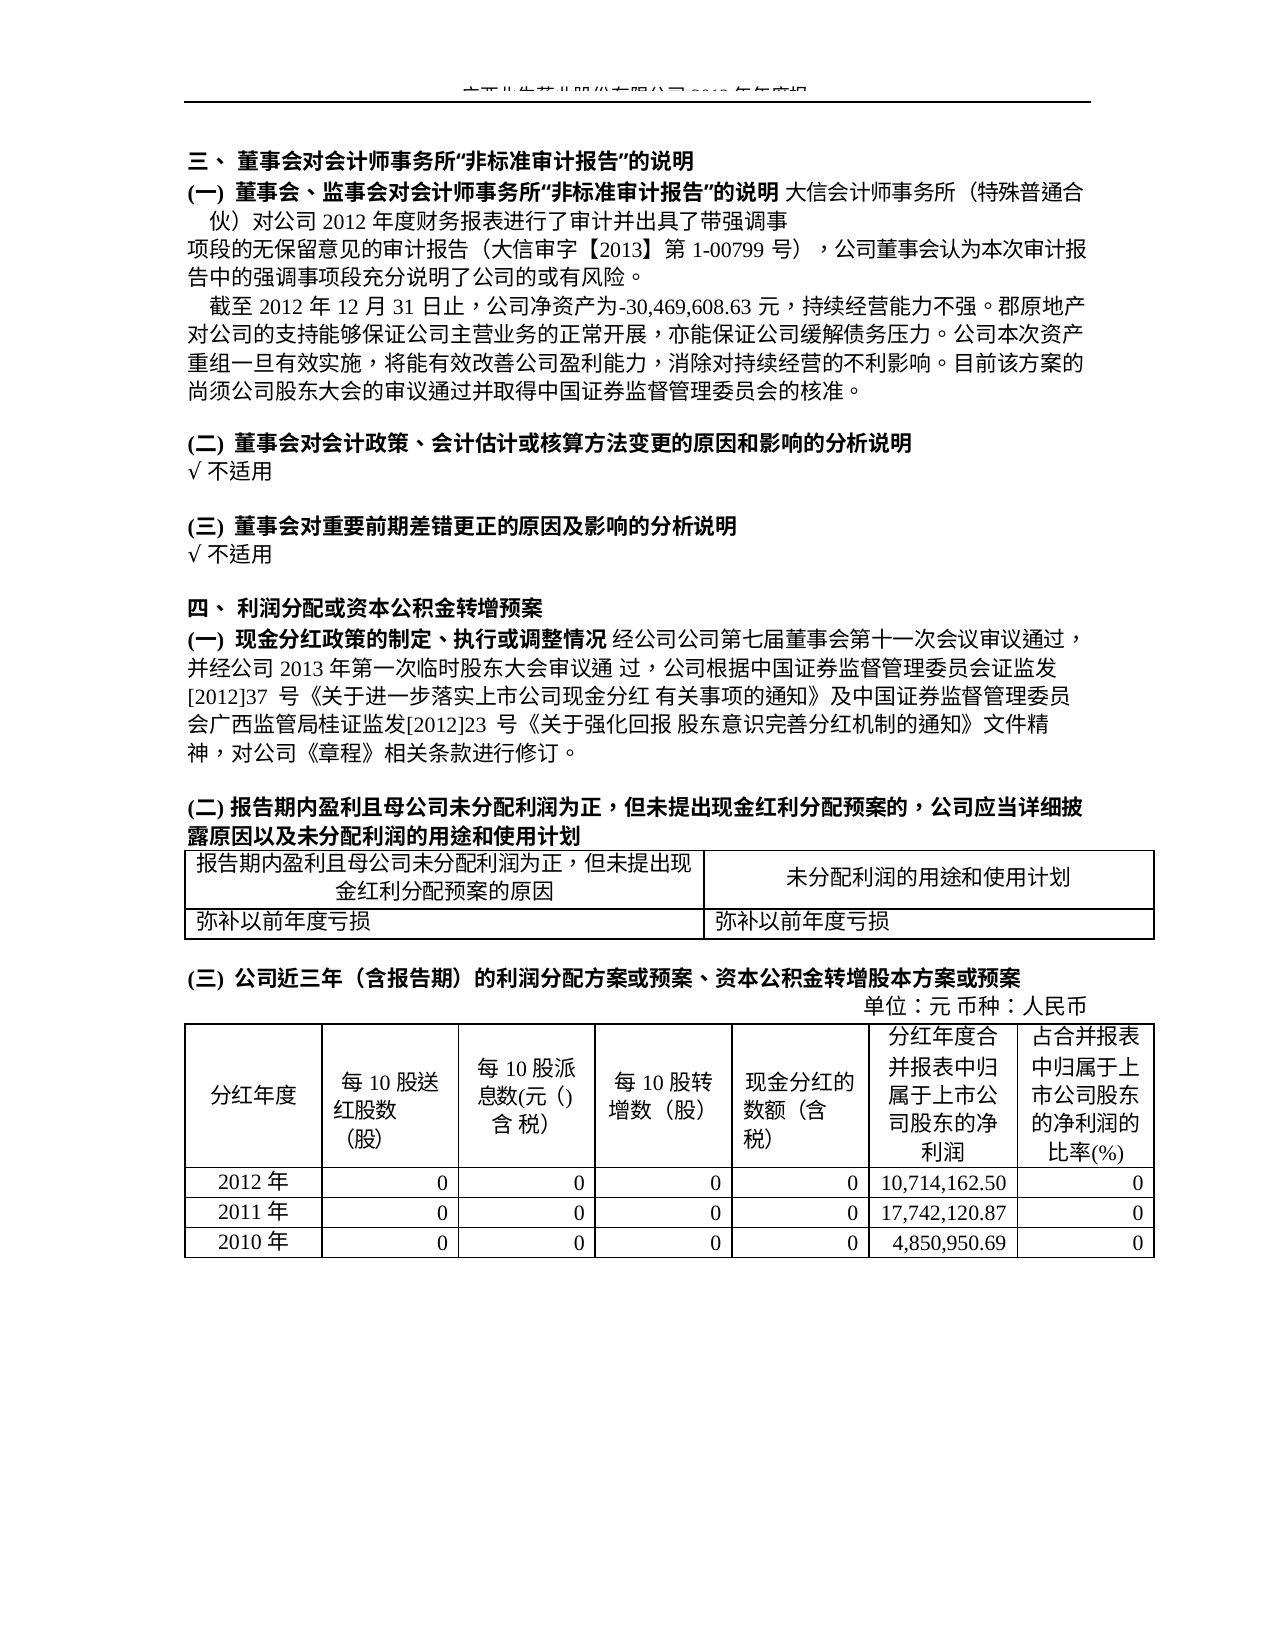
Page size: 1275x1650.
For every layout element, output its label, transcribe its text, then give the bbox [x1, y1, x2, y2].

text (一) 董事会、监事会对会计师事务所“非标准审计报告”的说明 大信会计师事务所（特殊普通合伙）对公司 2012 年度财务报表进行了审计并出具了带强调事 [187, 178, 1089, 235]
text (三) 公司近三年（含报告期）的利润分配方案或预案、资本公积金转增股本方案或预案 [187, 963, 1097, 992]
subtitle (二) 董事会对会计政策、会计估计或核算方法变更的原因和影响的分析说明 [187, 428, 1097, 458]
table_header 占合并报表 中归属于上 市公司股东 的净利润的 比率(%) [1018, 1025, 1153, 1167]
table_header 每 10 股转 增数（股） [596, 1025, 731, 1167]
table_cell 0 [323, 1168, 458, 1197]
text 截至 2012 年 12 月 31 日止，公司净资产为-30,469,608.63 元，持续经营能力不强。郡原地产 对公司的支持能够保证公司主营业务的正常开展，亦能保证公司缓解债务压力。公司本次资产 重组一旦有效实施，将能有效改善公司盈利能力，消除对持续经营的不利影响。目前该方案的 尚须公司股东大会的审议通过并取得中国证券监督管理委员会的核准。 [187, 292, 1088, 405]
table_cell 弥补以前年度亏损 [186, 910, 703, 938]
subtitle 三、 董事会对会计师事务所“非标准审计报告”的说明 [187, 147, 1097, 176]
table_header 分红年度合 并报表中归 属于上市公 司股东的净 利润 [870, 1025, 1017, 1167]
table_cell 0 [596, 1228, 731, 1257]
table_cell 0 [459, 1168, 594, 1197]
table_cell 10,714,162.50 [870, 1168, 1017, 1197]
table_cell 0 [733, 1228, 868, 1257]
table_header 分红年度 [186, 1025, 321, 1167]
table_cell 0 [596, 1198, 731, 1227]
table_cell 2011 年 [186, 1198, 321, 1227]
table_cell 0 [1018, 1198, 1153, 1227]
table_cell 0 [323, 1198, 458, 1227]
text 项段的无保留意见的审计报告（大信审字【2013】第 1-00799 号），公司董事会认为本次审计报 告中的强调事项段充分说明了公司的或有风险。 [187, 235, 1089, 292]
table_header 每 10 股送 红股数（股） [323, 1025, 458, 1167]
table_cell 4,850,950.69 [870, 1228, 1017, 1257]
table_cell 0 [596, 1168, 731, 1197]
table_cell 2012 年 [186, 1168, 321, 1197]
table_cell 0 [459, 1228, 594, 1257]
table_header 现金分红的 数额（含税） [733, 1025, 868, 1167]
subtitle (二) 报告期内盈利且母公司未分配利润为正，但未提出现金红利分配预案的，公司应当详细披 露原因以及未分配利润的用途和使用计划 [187, 793, 1089, 850]
text 单位：元 币种：人民币 [173, 992, 1088, 1020]
table_cell 17,742,120.87 [870, 1198, 1017, 1227]
table_cell 0 [733, 1198, 868, 1227]
subtitle (三) 董事会对重要前期差错更正的原因及影响的分析说明 [187, 511, 1097, 541]
table_header 未分配利润的用途和使用计划 [705, 851, 1153, 908]
text (一) 现金分红政策的制定、执行或调整情况 经公司公司第七届董事会第十一次会议审议通过，并经公司 2013 年第一次临时股东大会审议通 过，公司根据中国证券监督管理委员会证监发[2012]37 号《关于进一步落实上市公司现金分红 有关事项的通知》及中国证券监督管理委员会广西监管局桂证监发[2012]23 号《关于强化回报 股东意识完善分红机制的通知》文件精神，对公司《章程》相关条款进行修订。 [187, 625, 1089, 767]
text √ 不适用 [187, 541, 508, 568]
table_cell 0 [1018, 1228, 1153, 1257]
table_cell 0 [733, 1168, 868, 1197]
table_cell 0 [459, 1198, 594, 1227]
table_cell 0 [1018, 1168, 1153, 1197]
subtitle 四、 利润分配或资本公积金转增预案 [187, 594, 702, 623]
table_cell 2010 年 [186, 1228, 321, 1257]
table_header 报告期内盈利且母公司未分配利润为正，但未提出现 金红利分配预案的原因 [186, 851, 703, 908]
table_header 每 10 股派 息数(元（) 含 税） [459, 1025, 594, 1167]
table_cell 0 [323, 1228, 458, 1257]
text √ 不适用 [187, 458, 508, 485]
table_cell 弥补以前年度亏损 [705, 910, 1153, 938]
